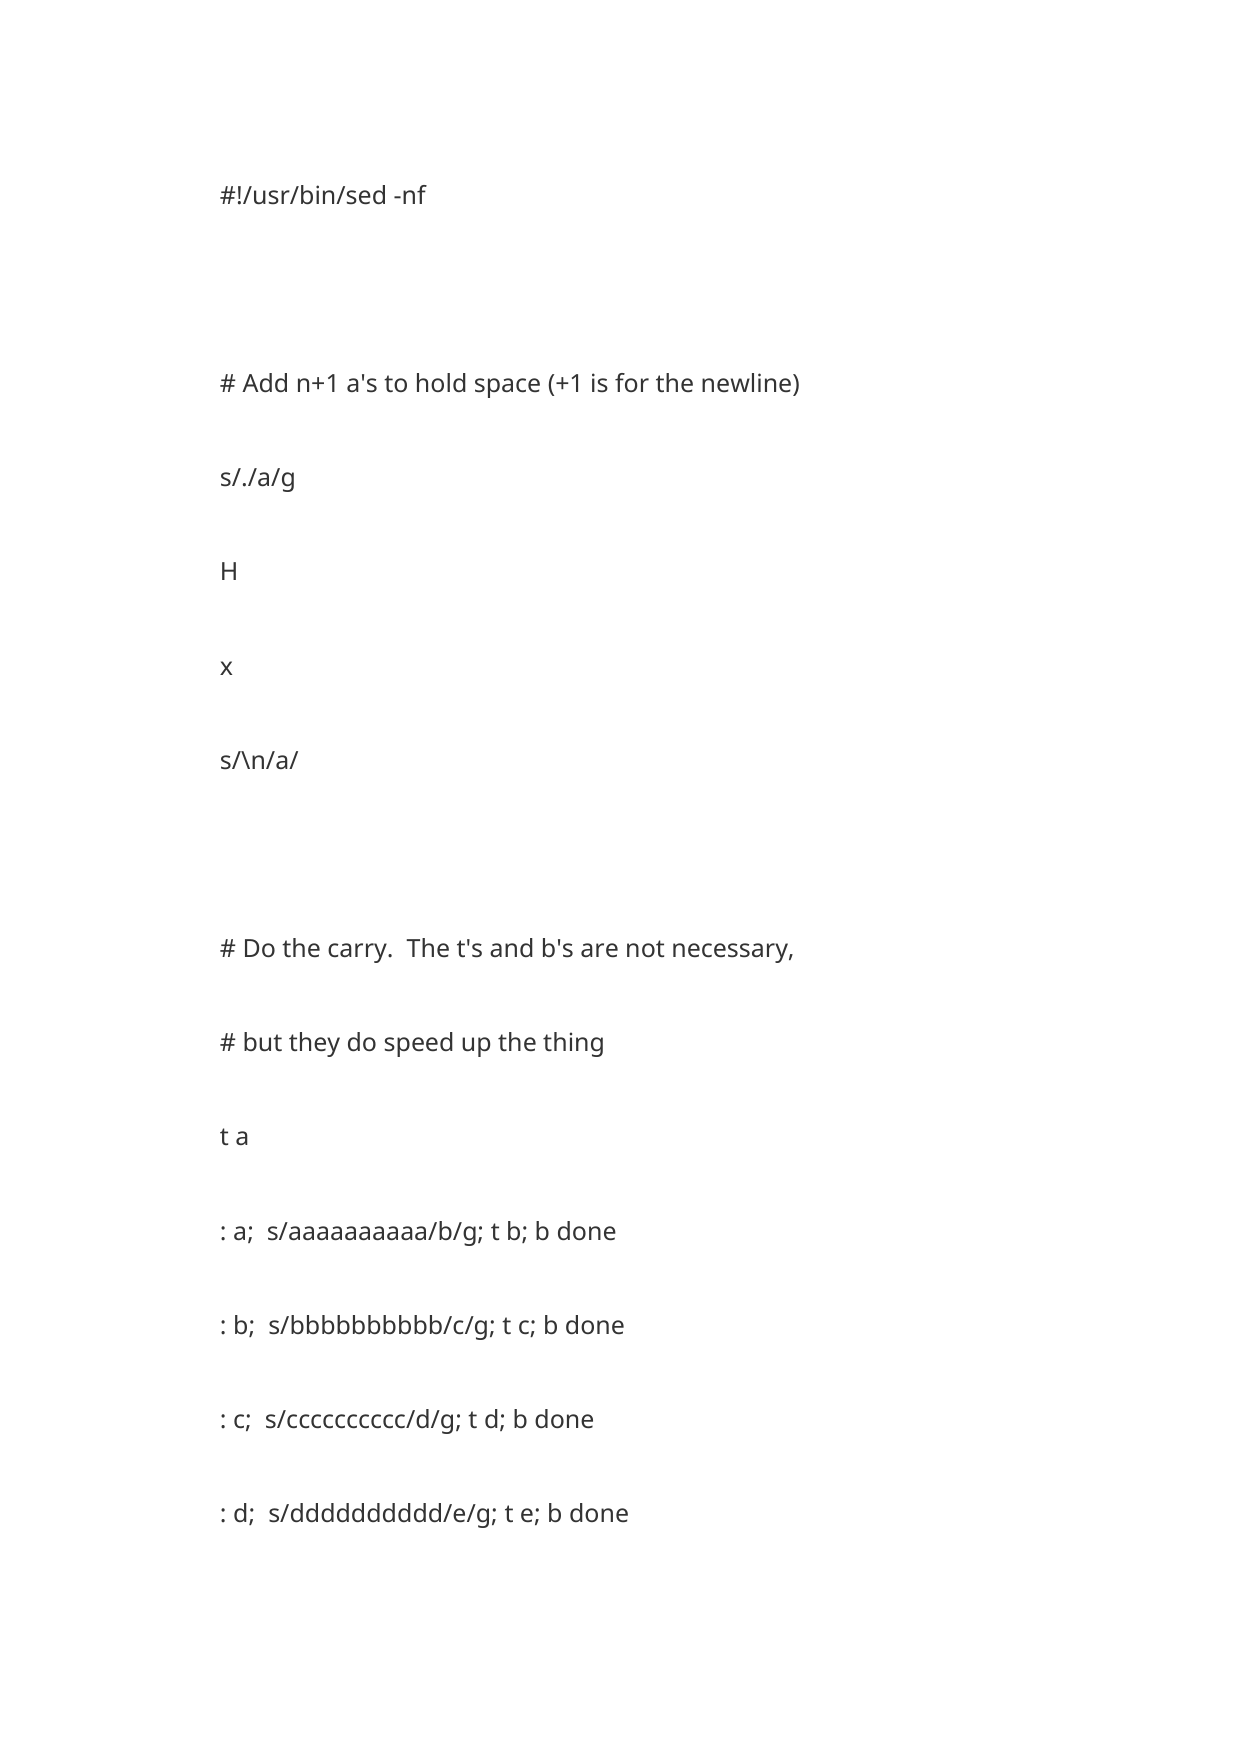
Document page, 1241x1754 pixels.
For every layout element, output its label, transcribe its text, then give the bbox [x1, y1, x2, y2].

text # but they do speed up the thing [187, 1009, 1053, 1074]
text H [187, 539, 1053, 604]
text : a; s/aaaaaaaaaa/b/g; t b; b done [187, 1198, 1053, 1263]
text s/\n/a/ [187, 727, 1053, 792]
text t a [187, 1104, 1053, 1169]
text x [187, 633, 1053, 698]
text # Add n+1 a's to hold space (+1 is for the newline) [187, 350, 1053, 415]
text : d; s/dddddddddd/e/g; t e; b done [187, 1480, 1053, 1545]
text s/./a/g [187, 444, 1053, 509]
text #!/usr/bin/sed -nf [187, 162, 1053, 227]
text # Do the carry. The t's and b's are not necessary, [187, 915, 1053, 980]
text : b; s/bbbbbbbbbb/c/g; t c; b done [187, 1292, 1053, 1357]
text : c; s/cccccccccc/d/g; t d; b done [187, 1386, 1053, 1451]
